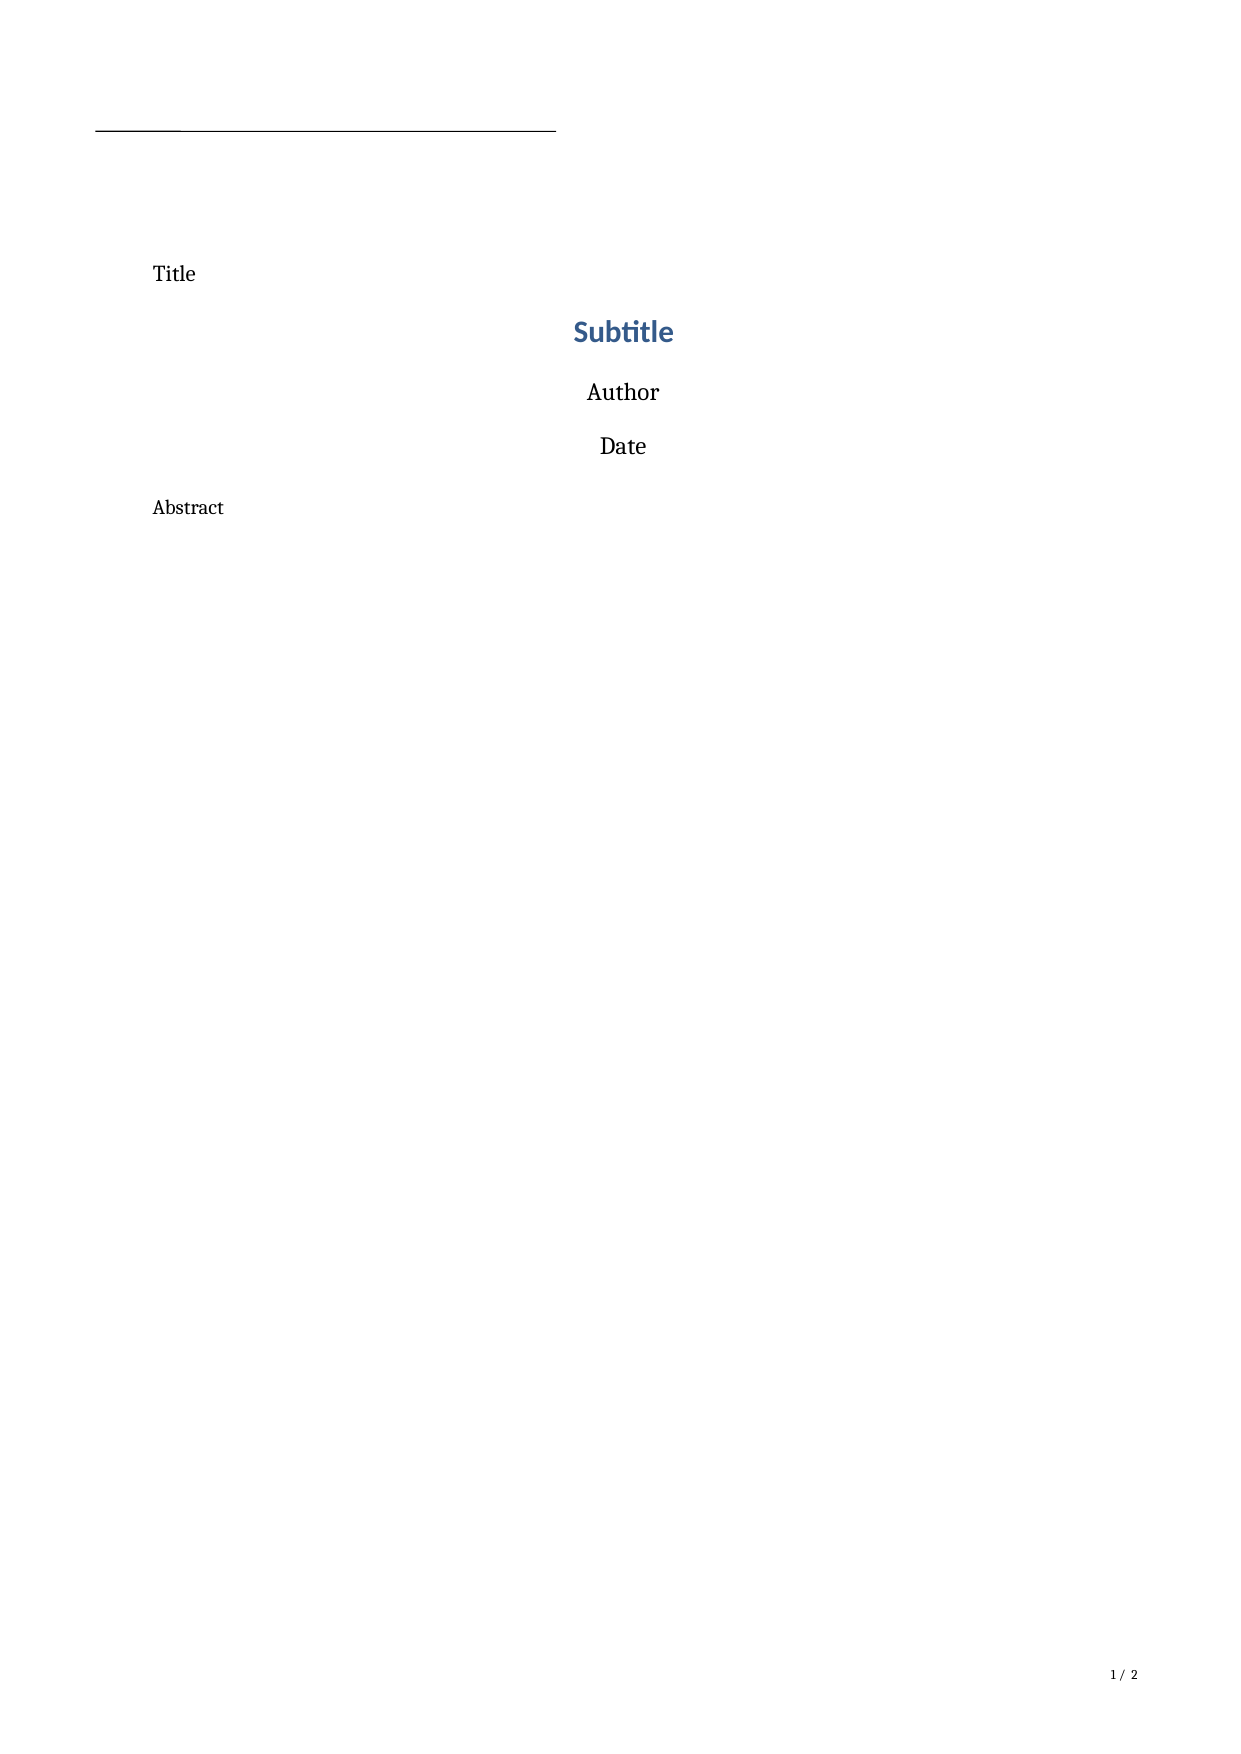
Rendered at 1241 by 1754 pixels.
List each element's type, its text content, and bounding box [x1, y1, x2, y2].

text Date [148, 432, 1093, 461]
text Abstract [148, 496, 1093, 520]
text Title [148, 260, 1093, 287]
text Author [148, 378, 1093, 407]
subtitle Subtitle [148, 312, 1093, 350]
